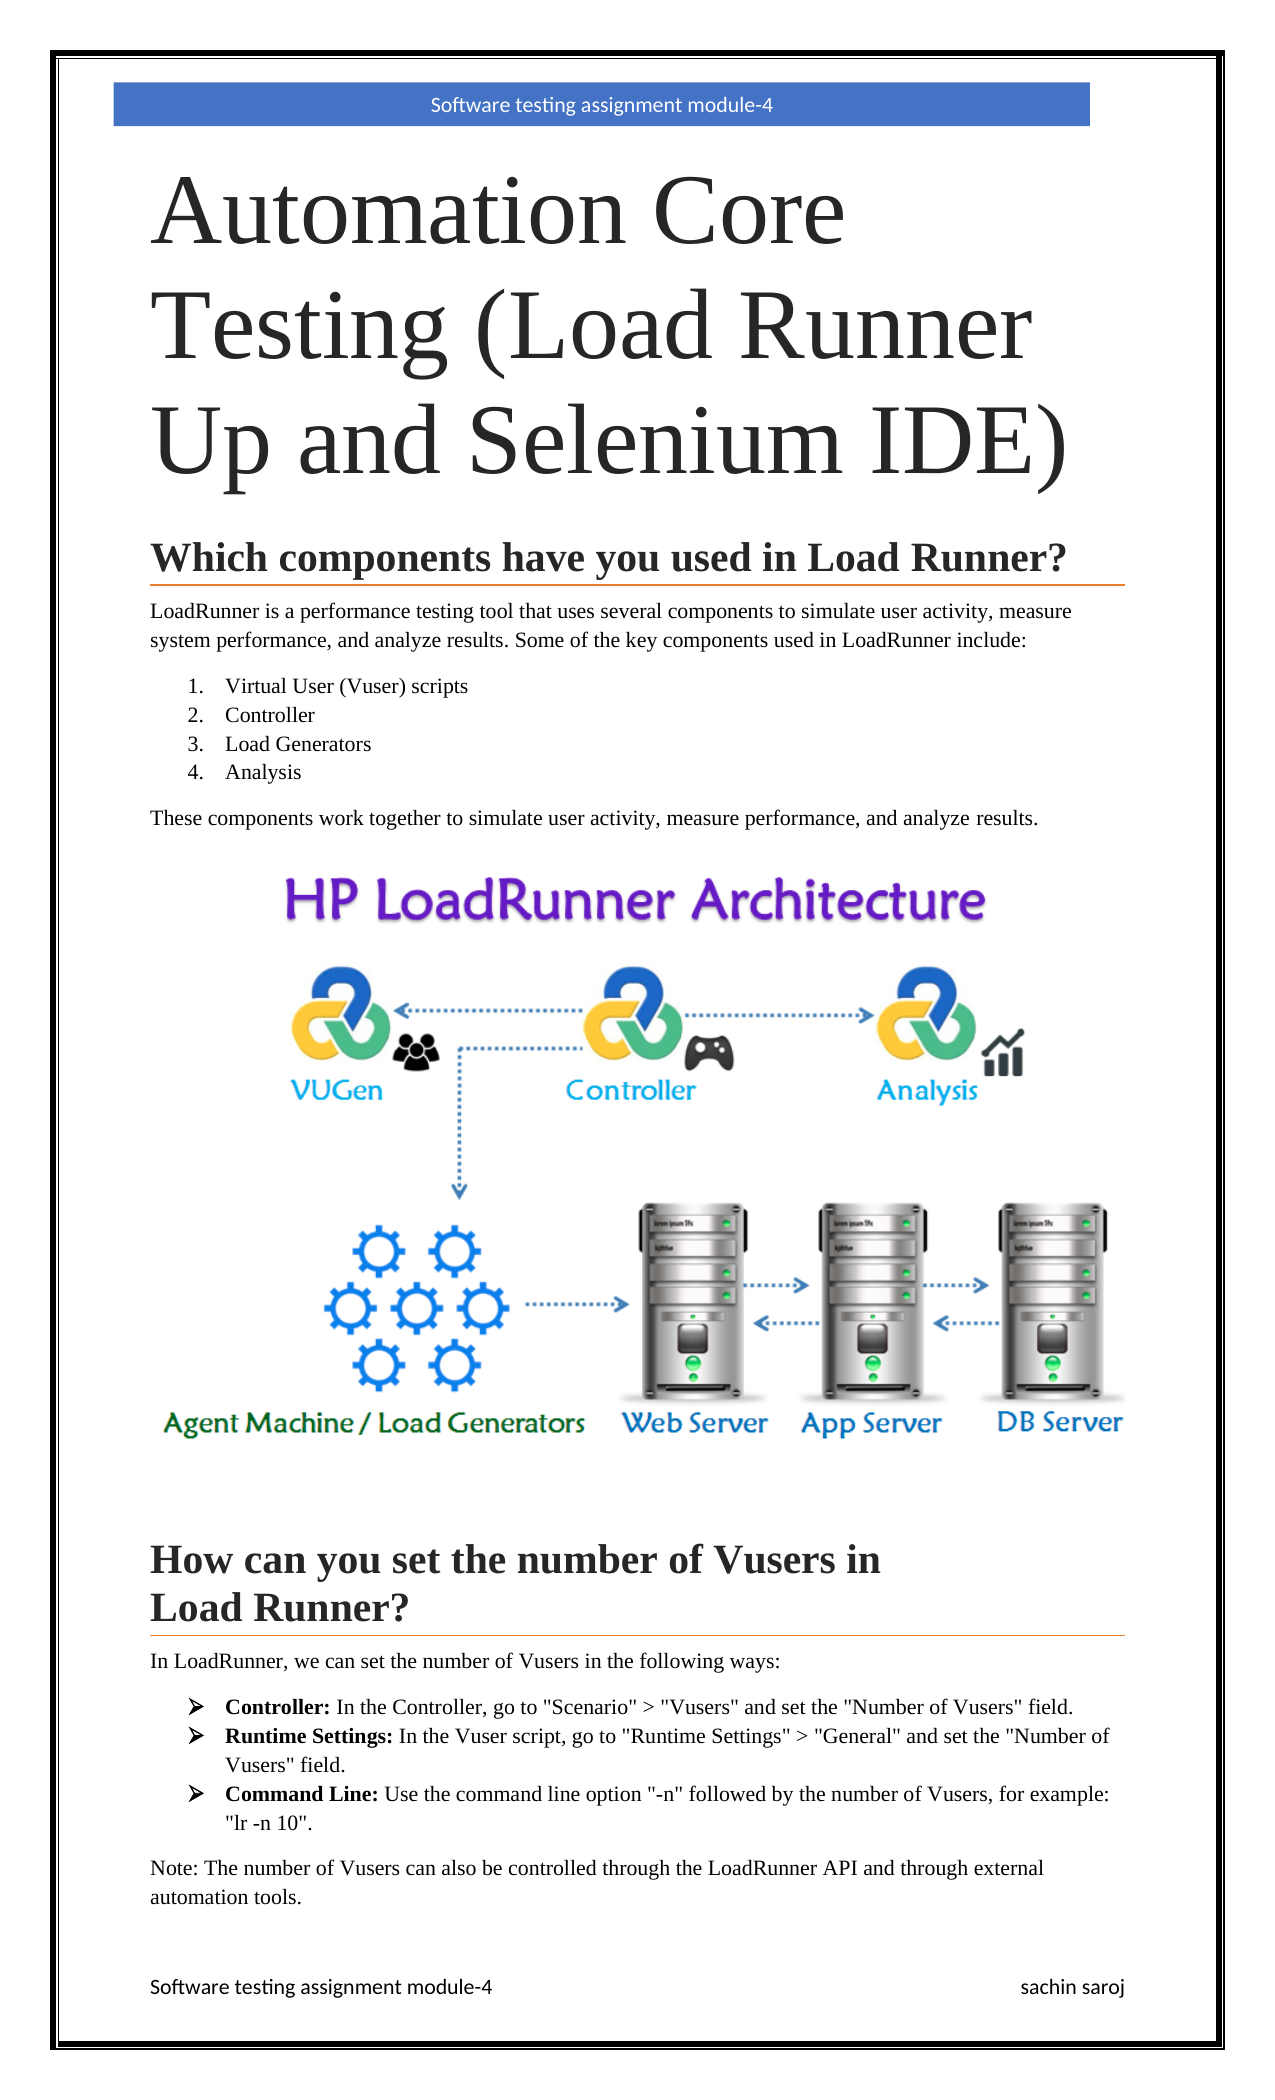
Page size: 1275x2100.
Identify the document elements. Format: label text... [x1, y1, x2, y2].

list Analysis [187, 759, 1125, 785]
text LoadRunner is a performance testing tool that uses several components to simulate user activity, measure system performance, and analyze results. Some of the key components used in LoadRunner include: [150, 598, 1125, 652]
text In LoadRunner, we can set the number of Vusers in the following ways: [150, 1648, 1125, 1673]
title Automation Core Testing (Load Runner Up and Selenium IDE) [150, 150, 1125, 495]
list Controller [187, 702, 1125, 727]
subtitle How can you set the number of Vusers in Load Runner? [150, 1535, 1125, 1635]
text Note: The number of Vusers can also be controlled through the LoadRunner API and through external automation tools. [150, 1855, 1125, 1909]
picture [150, 850, 1125, 1448]
list Runtime Settings: In the Vuser script, go to "Runtime Settings" > "General" and set the "Number of Vusers" field. [187, 1723, 1125, 1777]
list Command Line: Use the command line option "-n" followed by the number of Vusers, for example: "lr -n 10". [187, 1781, 1125, 1835]
list Virtual User (Vuser) scripts [187, 673, 1125, 698]
text These components work together to simulate user activity, measure performance, and analyze results. [150, 805, 1125, 830]
list Controller: In the Controller, go to "Scenario" > "Vusers" and set the "Number of Vusers" field. [187, 1694, 1125, 1719]
list Load Generators [187, 731, 1125, 756]
subtitle Which components have you used in Load Runner? [150, 532, 1125, 584]
